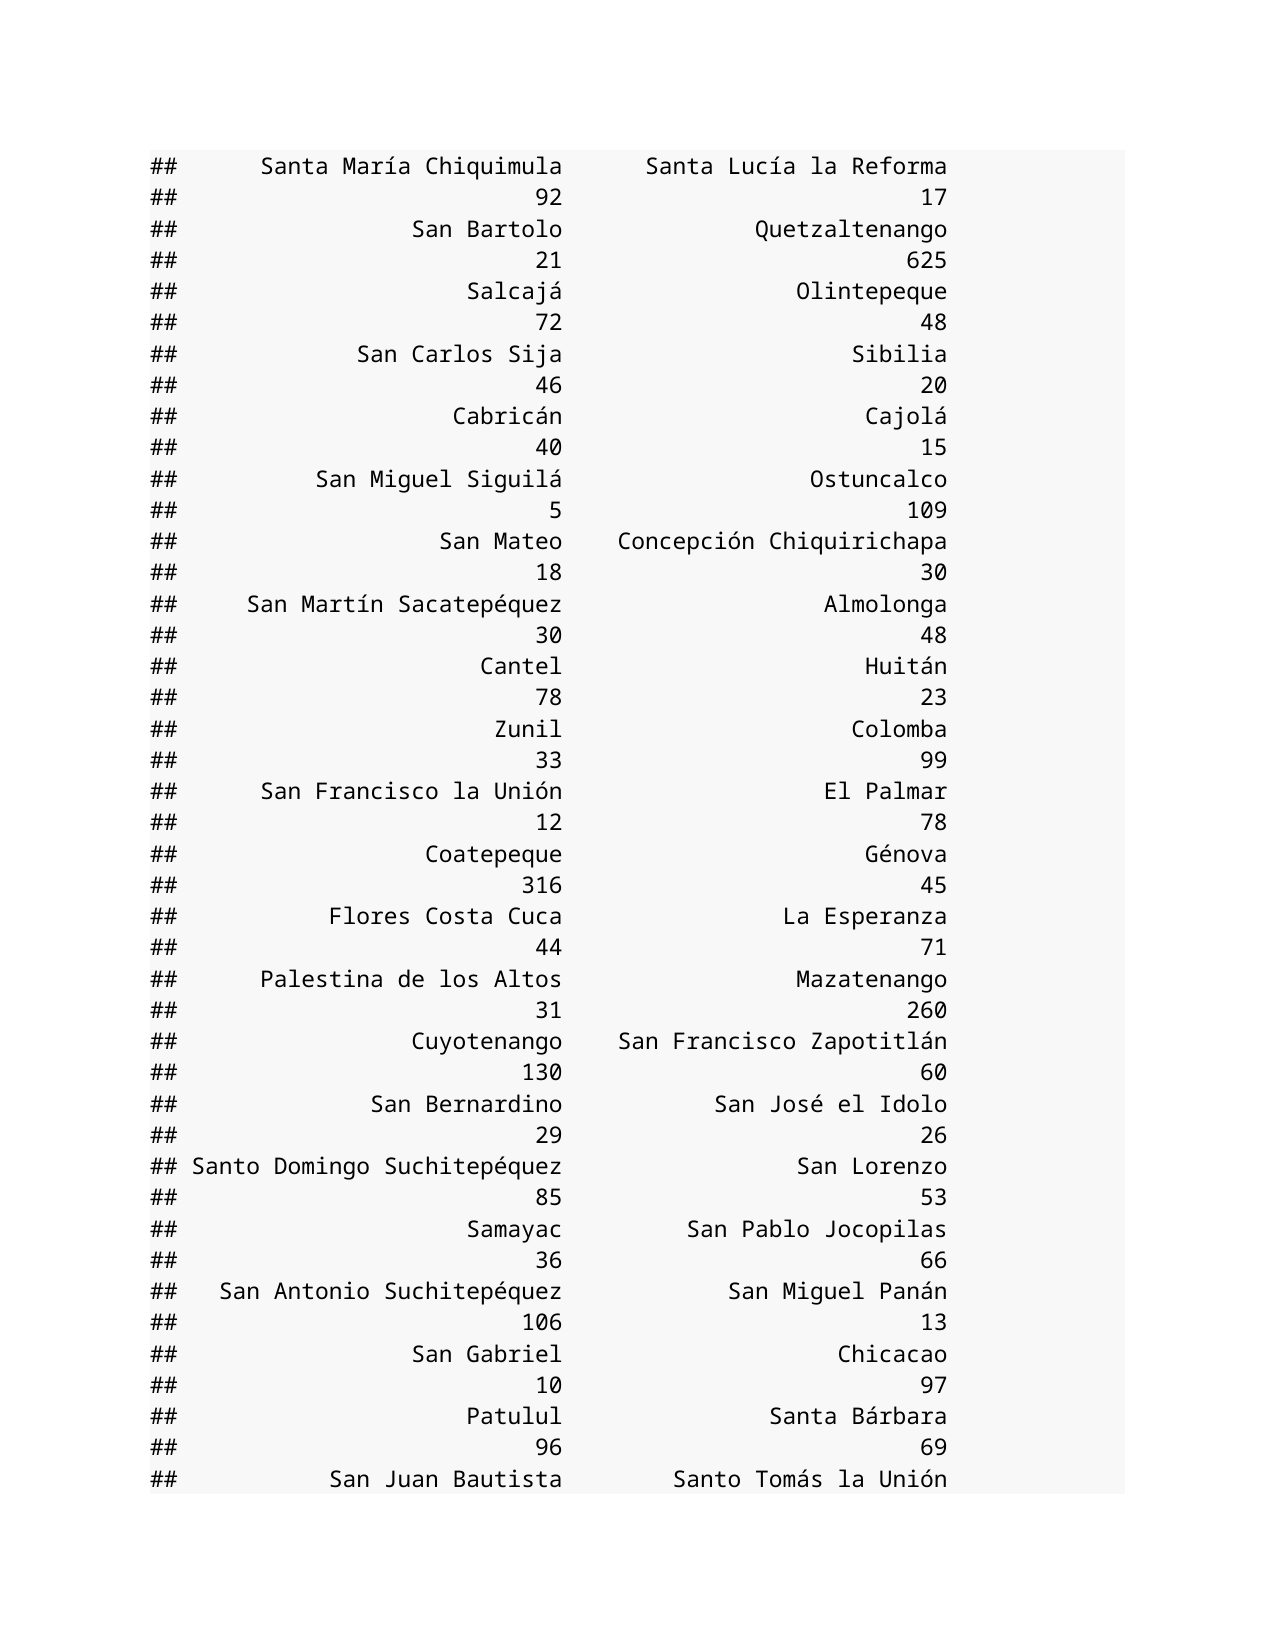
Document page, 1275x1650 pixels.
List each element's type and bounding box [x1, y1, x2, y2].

text [150, 150, 1125, 1494]
